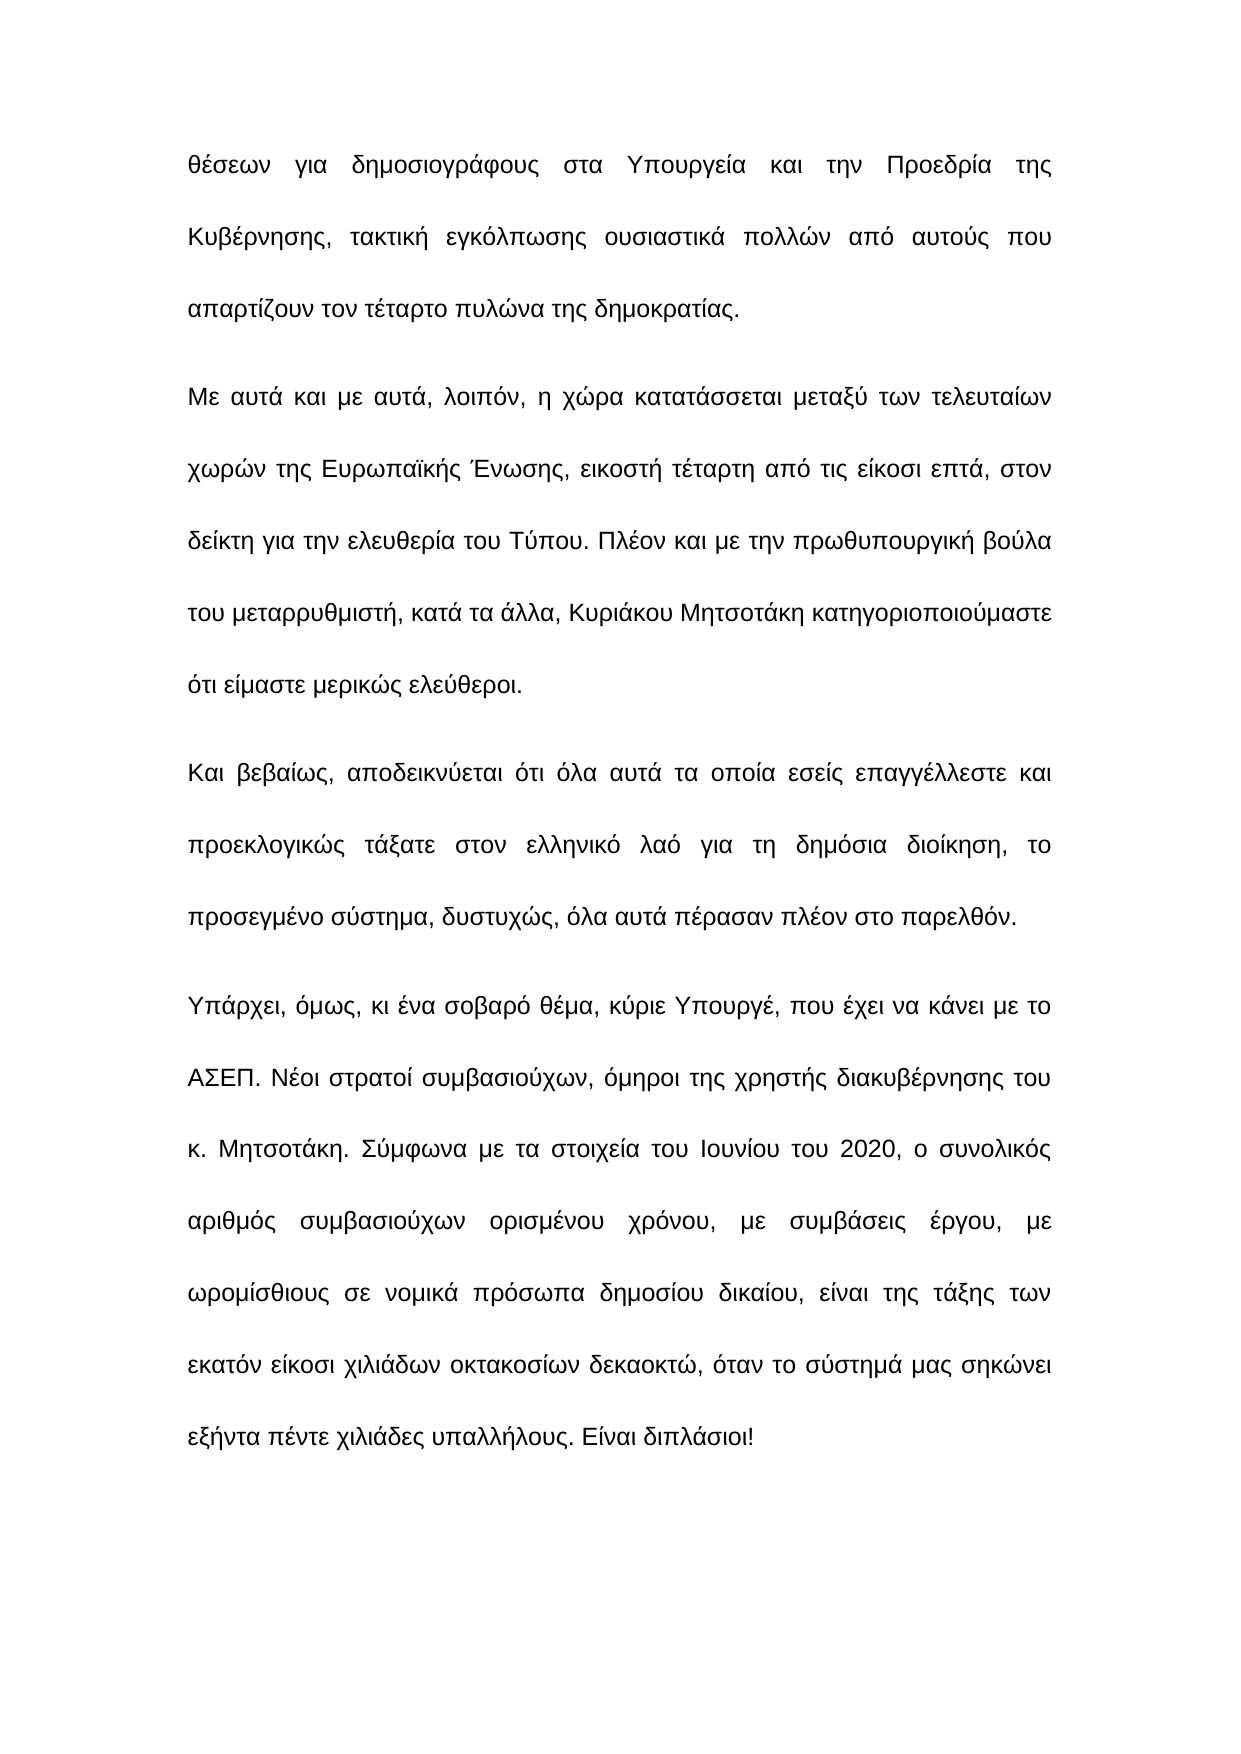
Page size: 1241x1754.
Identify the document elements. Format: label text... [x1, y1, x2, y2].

text Υπάρχει, όμως, κι ένα σοβαρό θέμα, κύριε Υπουργέ, που έχει να κάνει με το ΑΣΕΠ. Νέοι στρατοί συμβασιούχων, όμηροι της χρηστής διακυβέρνησης του κ. Μητσοτάκη. Σύμφωνα με τα στοιχεία του Ιουνίου του 2020, ο συνολικός αριθμός συμβασιούχων ορισμένου χρόνου, με συμβάσεις έργου, με ωρομίσθιους σε νομικά πρόσωπα δημοσίου δικαίου, είναι της τάξης των εκατόν είκοσι χιλιάδων οκτακοσίων δεκαοκτώ, όταν το σύστημά μας σηκώνει εξήντα πέντε χιλιάδες υπαλλήλους. Είναι διπλάσιοι! [187, 991, 1053, 1451]
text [187, 150, 1053, 322]
text Με αυτά και με αυτά, λοιπόν, η χώρα κατατάσσεται μεταξύ των τελευταίων χωρών της Ευρωπαϊκής Ένωσης, εικοστή τέταρτη από τις είκοσι επτά, στον δείκτη για την ελευθερία του Τύπου. Πλέον και με την πρωθυπουργική βούλα του μεταρρυθμιστή, κατά τα άλλα, Κυριάκου Μητσοτάκη κατηγοριοποιούμαστε ότι είμαστε μερικώς ελεύθεροι. [187, 382, 1053, 698]
text Και βεβαίως, αποδεικνύεται ότι όλα αυτά τα οποία εσείς επαγγέλλεστε και προεκλογικώς τάξατε στον ελληνικό λαό για τη δημόσια διοίκηση, το προσεγμένο σύστημα, δυστυχώς, όλα αυτά πέρασαν πλέον στο παρελθόν. [187, 758, 1053, 931]
